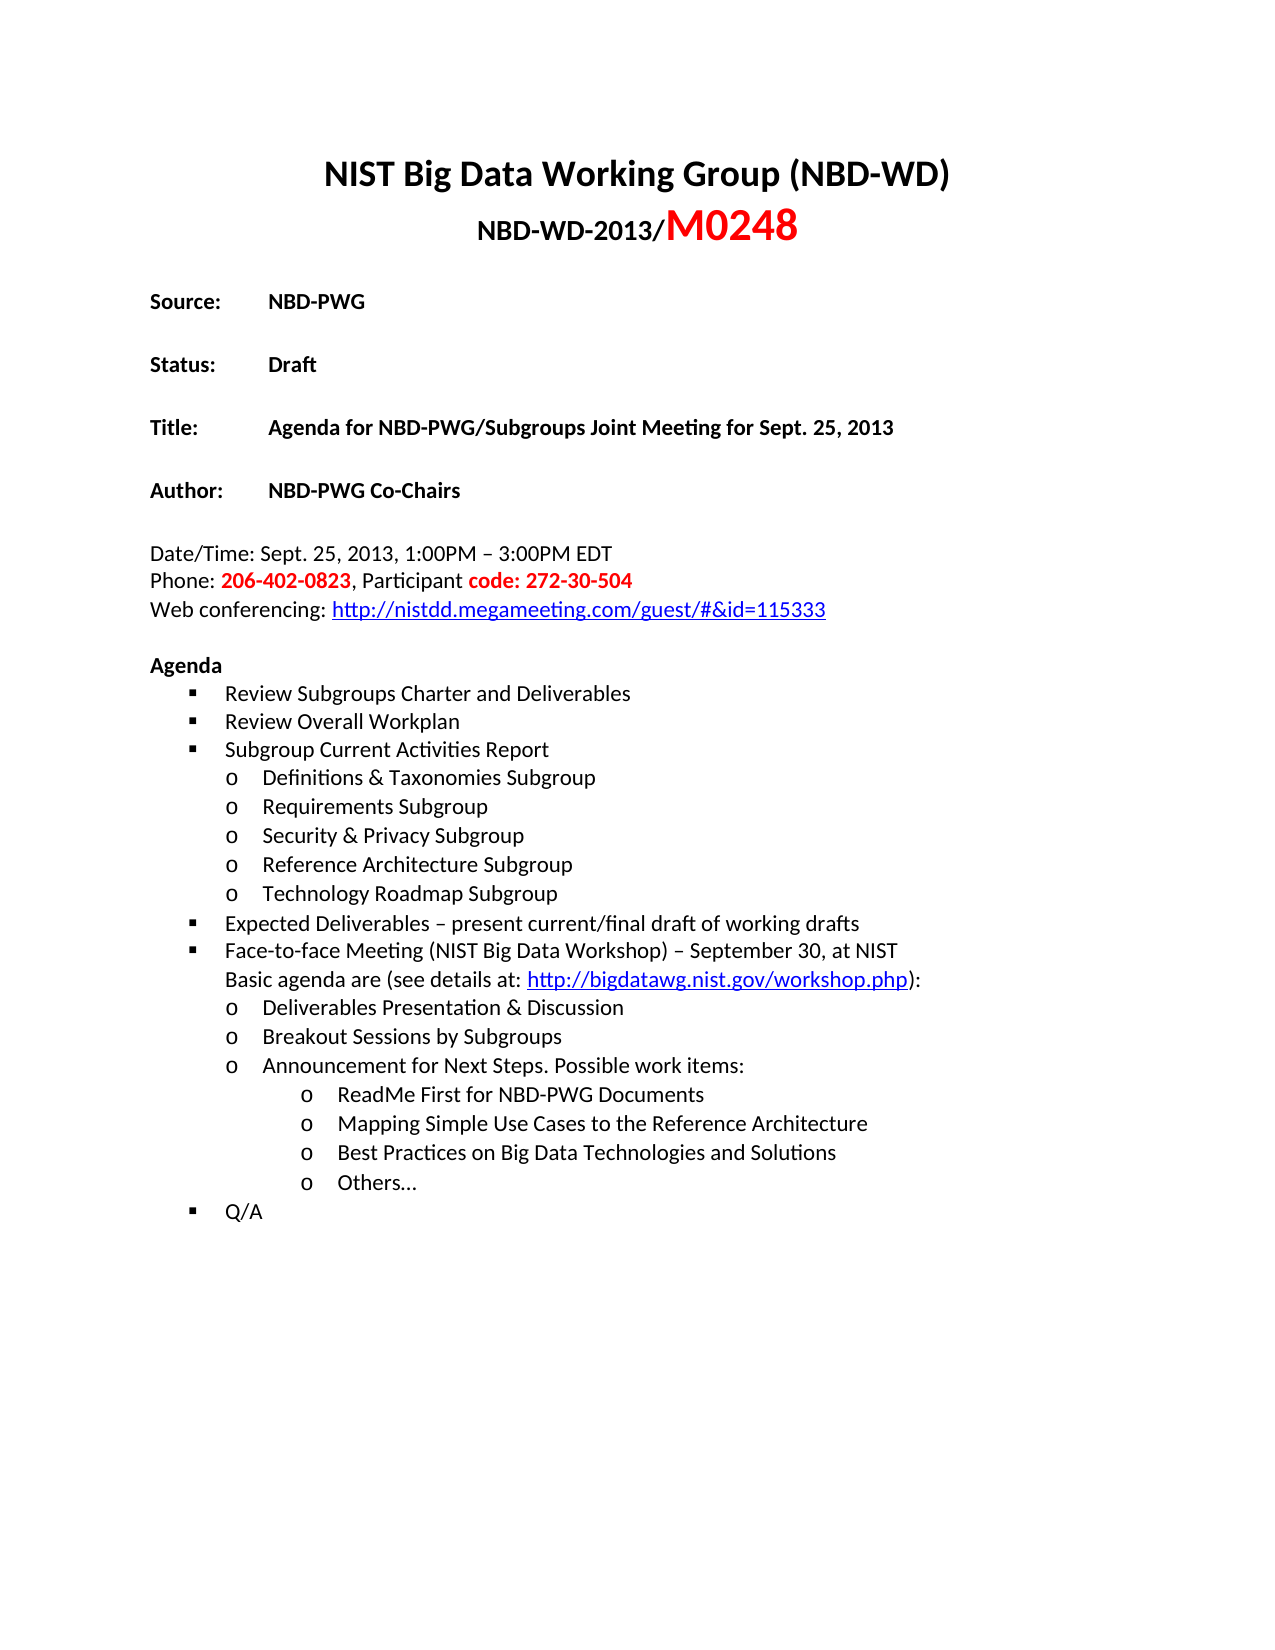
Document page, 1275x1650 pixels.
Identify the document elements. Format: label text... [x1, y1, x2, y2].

list Definitions & Taxonomies Subgroup [225, 763, 1125, 792]
list Review Subgroups Charter and Deliverables [187, 679, 1125, 707]
list Security & Privacy Subgroup [225, 821, 1125, 850]
list Subgroup Current Activities Report [187, 735, 1125, 763]
text Title: Agenda for NBD-PWG/Subgroups Joint Meeting for Sept. 25, 2013 [150, 413, 1125, 441]
list Technology Roadmap Subgroup [225, 879, 1125, 909]
text NIST Big Data Working Group (NBD-WD) [150, 150, 1125, 196]
text NBD-WD-2013/M0248 [150, 196, 1125, 252]
list Mapping Simple Use Cases to the Reference Architecture [300, 1109, 1125, 1138]
list Face-to-face Meeting (NIST Big Data Workshop) – September 30, at NIST [187, 937, 1125, 965]
list Announcement for Next Steps. Possible work items: [225, 1051, 1125, 1080]
text Source: NBD-PWG [150, 287, 1125, 315]
list Reference Architecture Subgroup [225, 850, 1125, 879]
list Review Overall Workplan [187, 707, 1125, 735]
text Agenda [150, 651, 1125, 679]
text Status: Draft [150, 350, 1125, 378]
list Breakout Sessions by Subgroups [225, 1022, 1125, 1051]
text Web conferencing: http://nistdd.megameeting.com/guest/#&id=115333 [150, 595, 1125, 623]
list Expected Deliverables – present current/final draft of working drafts [187, 909, 1125, 937]
text Author: NBD-PWG Co-Chairs [150, 476, 1125, 504]
text Date/Time: Sept. 25, 2013, 1:00PM – 3:00PM EDT [150, 539, 1125, 567]
list Q/A [187, 1197, 1125, 1225]
list Others… [300, 1168, 1125, 1197]
text Basic agenda are (see details at: http://bigdatawg.nist.gov/workshop.php): [150, 965, 1125, 993]
text Phone: 206-402-0823, Participant code: 272-30-504 [150, 567, 1125, 595]
list Deliverables Presentation & Discussion [225, 993, 1125, 1022]
list Requirements Subgroup [225, 792, 1125, 821]
list Best Practices on Big Data Technologies and Solutions [300, 1138, 1125, 1168]
list ReadMe First for NBD-PWG Documents [300, 1080, 1125, 1109]
